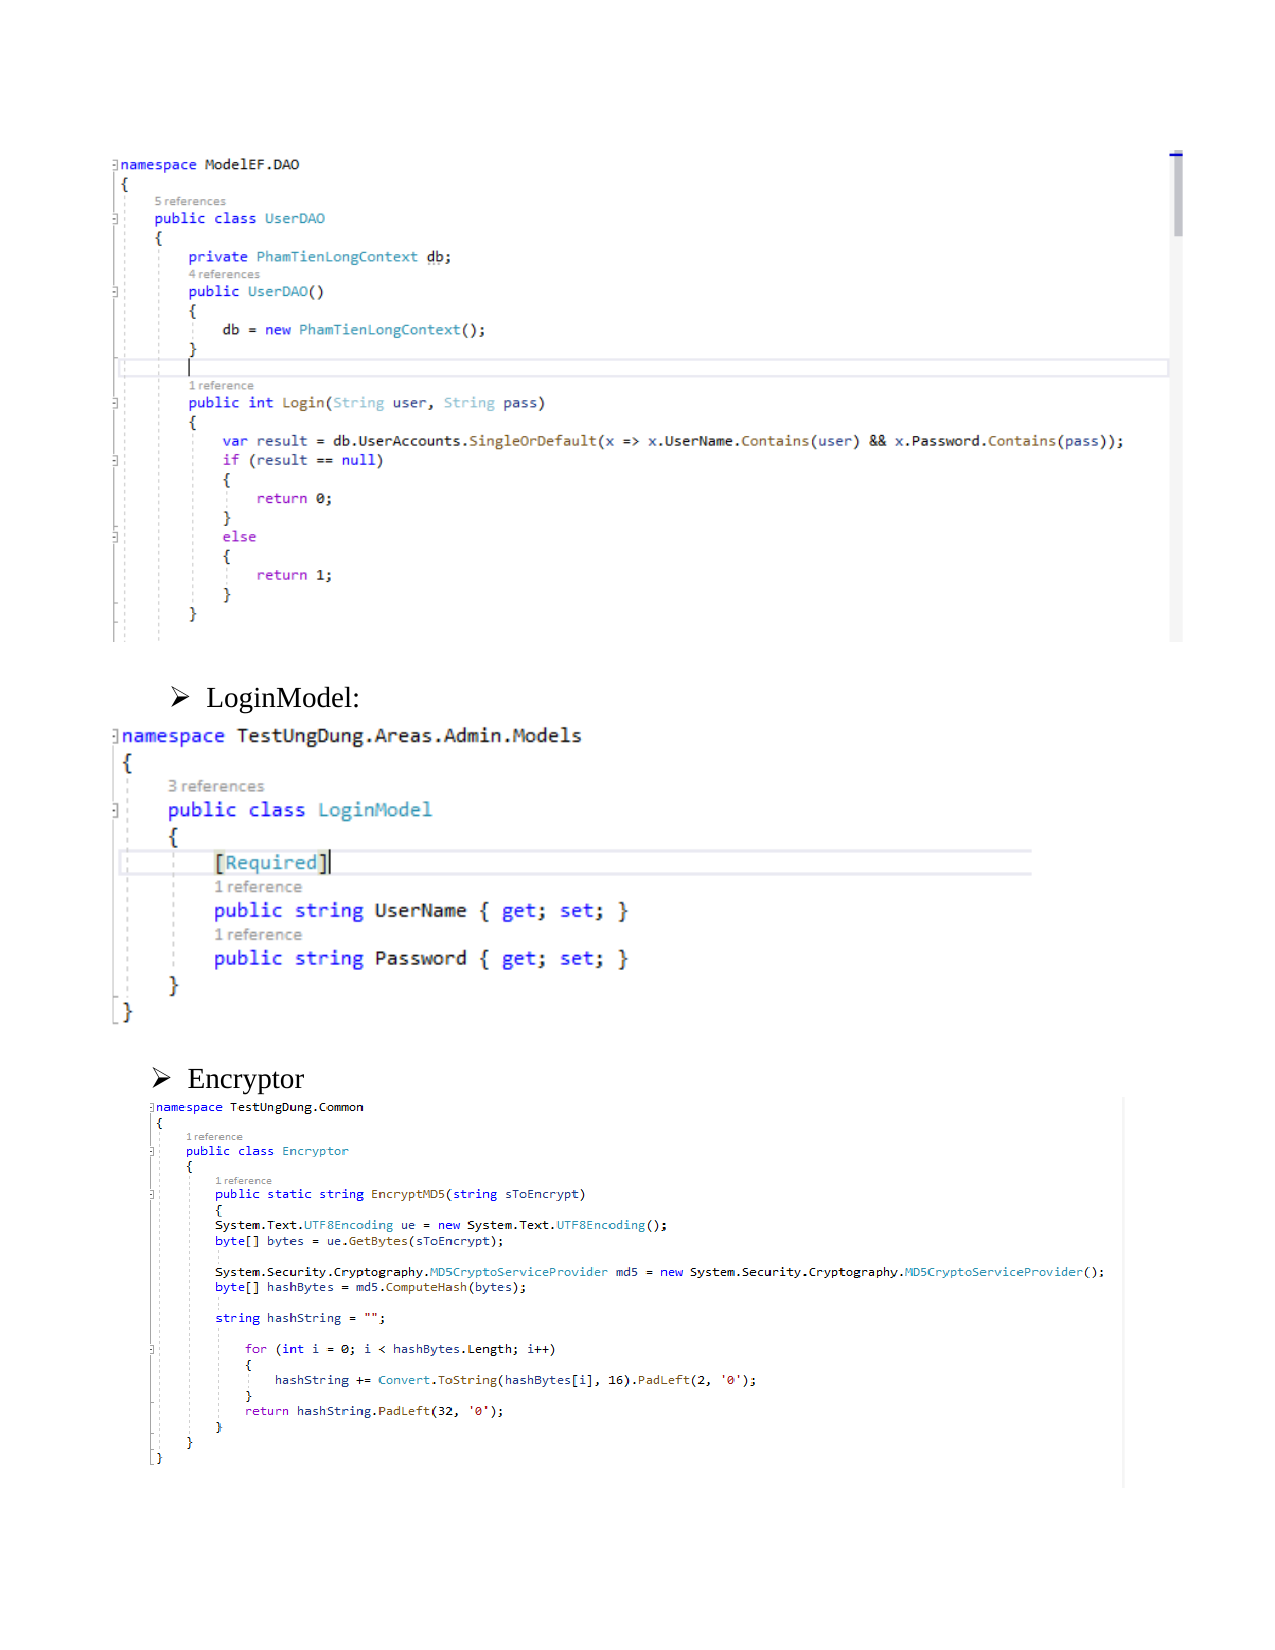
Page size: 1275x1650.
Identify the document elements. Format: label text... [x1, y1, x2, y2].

list LoginModel: [169, 680, 1125, 714]
picture [112, 150, 1183, 642]
list Encryptor [150, 1061, 1125, 1094]
picture [150, 1097, 1125, 1488]
picture [112, 716, 1032, 1059]
